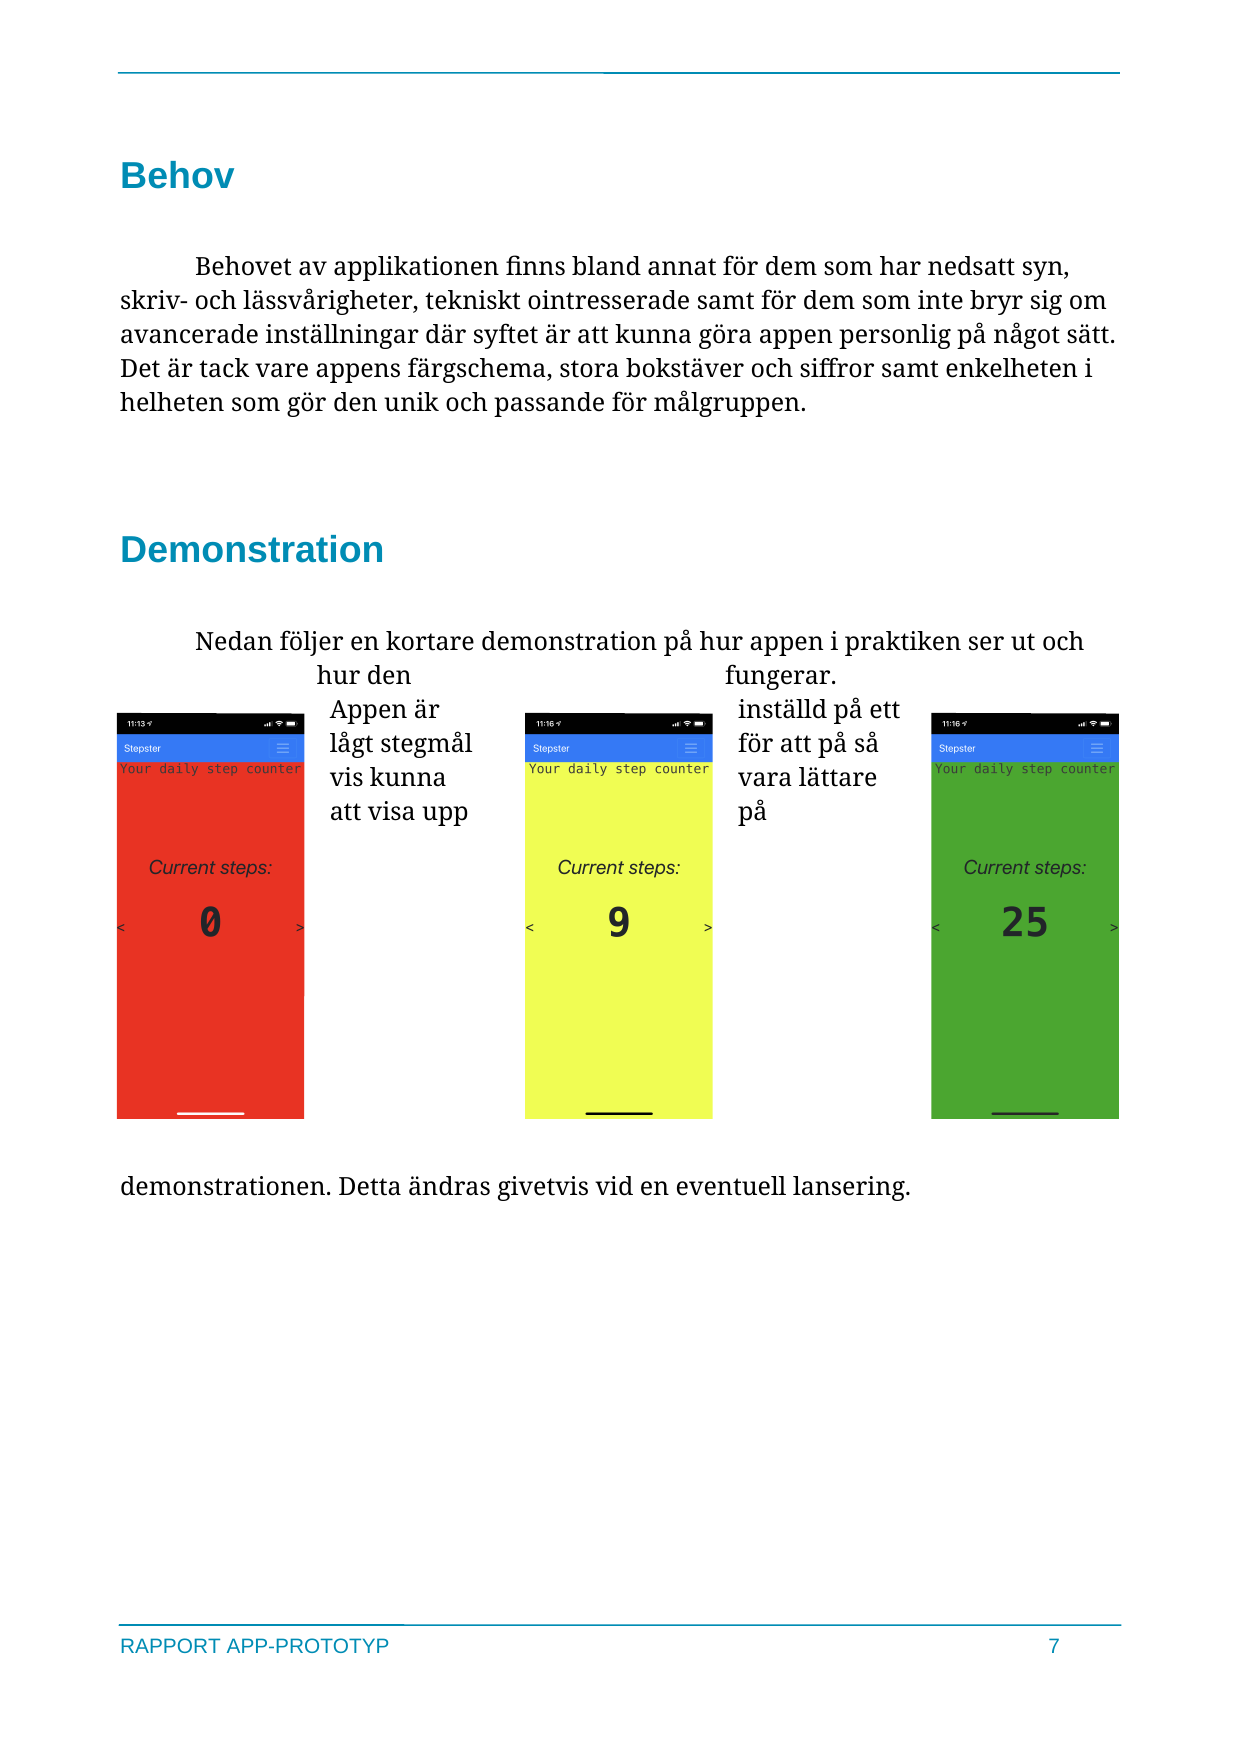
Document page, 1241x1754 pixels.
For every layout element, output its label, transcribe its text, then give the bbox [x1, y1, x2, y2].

picture [116, 712, 305, 1119]
picture [525, 712, 713, 1119]
text Demonstration [120, 527, 1120, 571]
text Behov [120, 153, 1120, 196]
text Behovet av applikationen finns bland annat för dem som har nedsatt syn, skriv- och lässvårigheter, tekniskt ointresserade samt för dem som inte bryr sig om avancerade inställningar där syftet är att kunna göra appen personlig på något sätt. Det är tack vare appens färgschema, stora bokstäver och siffror samt enkelheten i helheten som gör den unik och passande för målgruppen. [120, 249, 1120, 419]
picture [931, 712, 1119, 1119]
